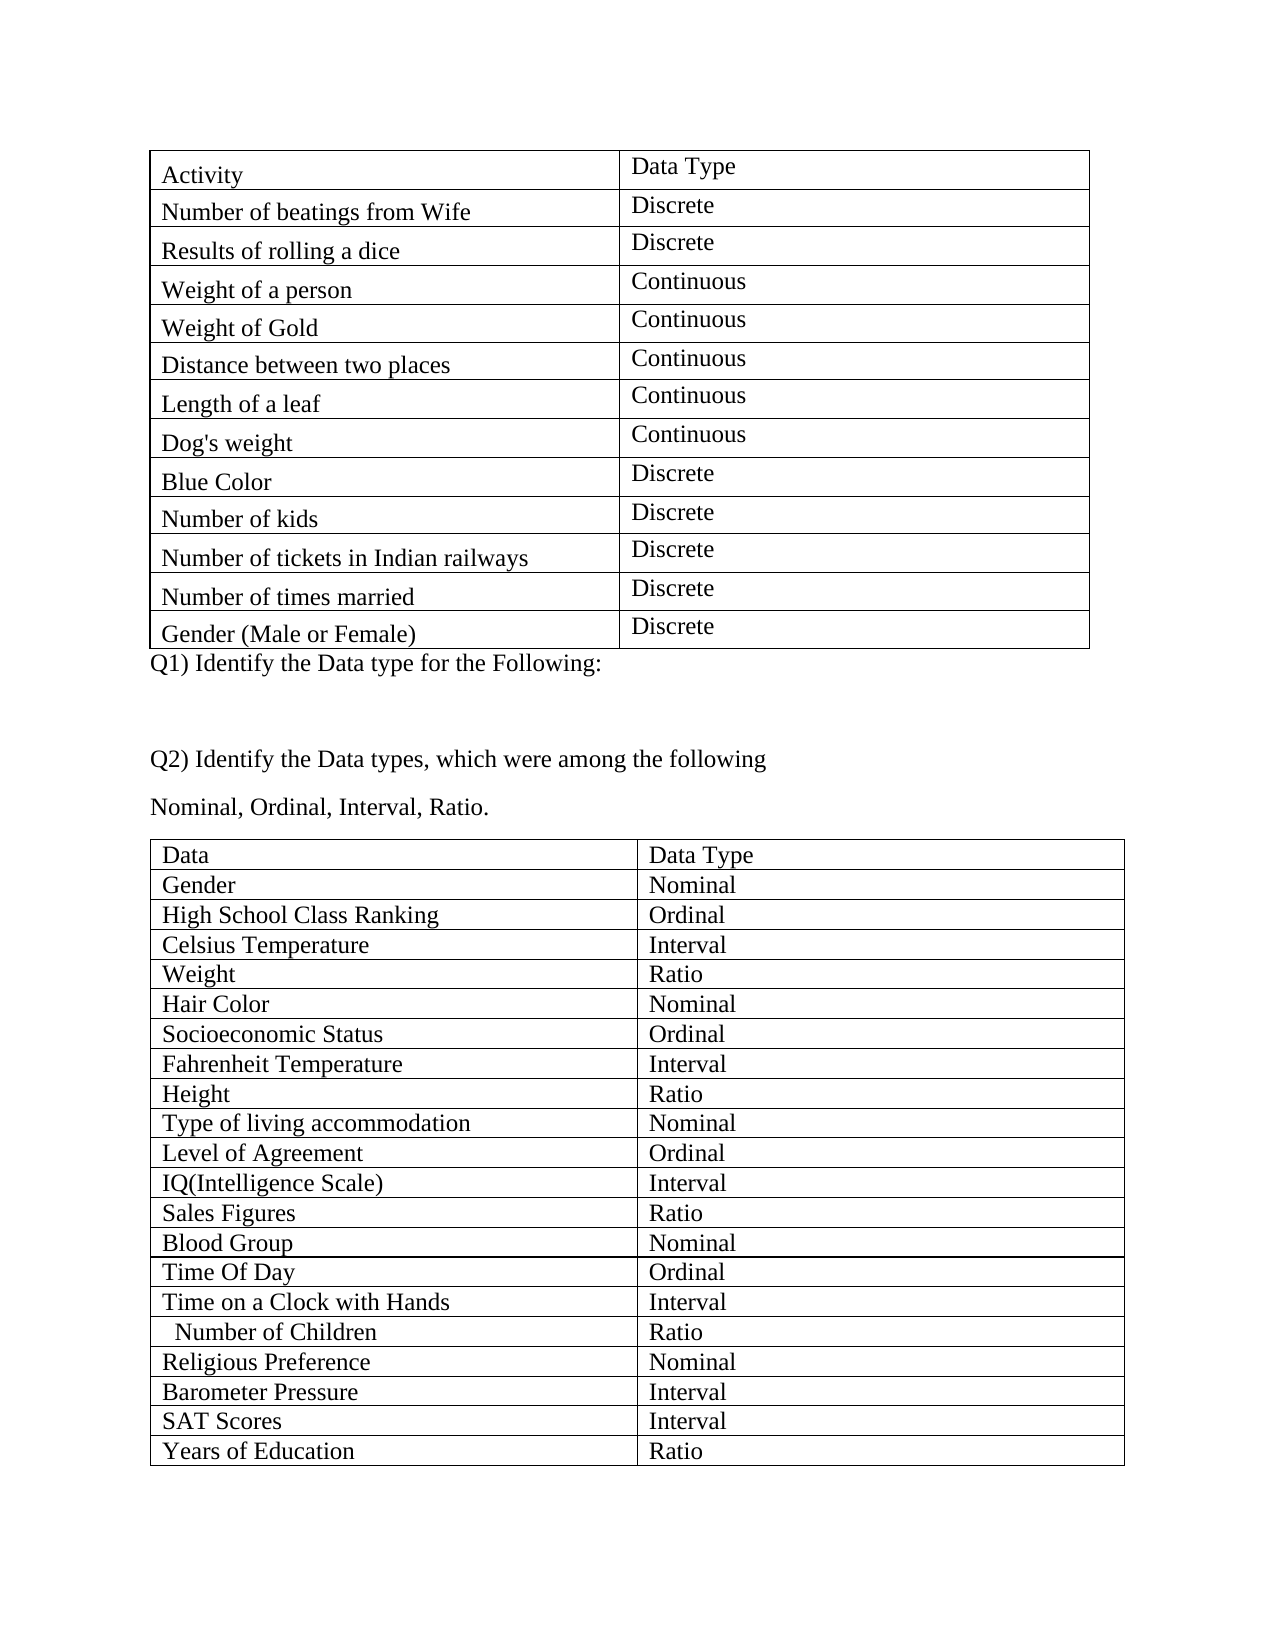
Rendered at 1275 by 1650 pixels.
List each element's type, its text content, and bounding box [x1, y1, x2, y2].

table_cell Time Of Day [151, 1258, 637, 1286]
table_cell Number of Children [151, 1317, 637, 1346]
table_cell Ratio [638, 1198, 1124, 1227]
table_cell High School Class Ranking [151, 900, 637, 929]
table_cell Dog's weight [151, 419, 619, 457]
table_cell Nominal [638, 1347, 1124, 1376]
table_cell Discrete [620, 573, 1089, 610]
table_cell IQ(Intelligence Scale) [151, 1168, 637, 1197]
table_cell Socioeconomic Status [151, 1019, 637, 1048]
table_cell Nominal [638, 870, 1124, 899]
table_cell Blue Color [151, 458, 619, 496]
table_cell Continuous [620, 419, 1089, 457]
table_cell Results of rolling a dice [151, 227, 619, 265]
table_cell Number of beatings from Wife [151, 190, 619, 226]
table_cell Length of a leaf [151, 380, 619, 418]
table_cell Discrete [620, 458, 1089, 496]
table_cell Ratio [638, 1079, 1124, 1107]
table_cell Discrete [620, 497, 1089, 533]
table_cell Number of times married [151, 573, 619, 610]
table_cell Ratio [638, 1317, 1124, 1346]
table_cell Ordinal [638, 1258, 1124, 1286]
table_cell Weight [151, 960, 637, 988]
table_cell Gender [151, 870, 637, 899]
table_cell Interval [638, 1287, 1124, 1316]
table_header Data Type [620, 151, 1089, 189]
table_header Data Type [638, 840, 1124, 869]
table_cell Continuous [620, 305, 1089, 342]
table_cell Distance between two places [151, 343, 619, 379]
table_cell Gender (Male or Female) [151, 611, 619, 647]
table_cell Interval [638, 930, 1124, 958]
table_cell Ordinal [638, 1138, 1124, 1167]
table_cell Discrete [620, 190, 1089, 226]
table_cell Ordinal [638, 900, 1124, 929]
table_cell Height [151, 1079, 637, 1107]
table_cell Interval [638, 1168, 1124, 1197]
table_cell Ordinal [638, 1019, 1124, 1048]
table_cell Interval [638, 1049, 1124, 1078]
table_cell Ratio [638, 960, 1124, 988]
table_cell Level of Agreement [151, 1138, 637, 1167]
table_cell Discrete [620, 534, 1089, 572]
table_cell Years of Education [151, 1436, 637, 1465]
table_cell Hair Color [151, 989, 637, 1018]
table_cell Discrete [620, 227, 1089, 265]
table_cell Time on a Clock with Hands [151, 1287, 637, 1316]
table_cell Nominal [638, 989, 1124, 1018]
table_cell Continuous [620, 343, 1089, 379]
table_cell Discrete [620, 611, 1089, 647]
table_cell Continuous [620, 266, 1089, 303]
table_cell Interval [638, 1377, 1124, 1405]
table_cell Blood Group [151, 1228, 637, 1256]
table_cell Interval [638, 1406, 1124, 1435]
table_cell Type of living accommodation [151, 1109, 637, 1137]
text Q2) Identify the Data types, which were among the following [150, 744, 1125, 773]
table_cell Celsius Temperature [151, 930, 637, 958]
table_header Activity [151, 151, 619, 189]
table_cell Fahrenheit Temperature [151, 1049, 637, 1078]
table_cell Religious Preference [151, 1347, 637, 1376]
table_header Data [151, 840, 637, 869]
table_cell Number of kids [151, 497, 619, 533]
table_cell Sales Figures [151, 1198, 637, 1227]
table_cell Nominal [638, 1109, 1124, 1137]
table_cell Weight of a person [151, 266, 619, 303]
text Nominal, Ordinal, Interval, Ratio. [150, 792, 1125, 820]
table_cell SAT Scores [151, 1406, 637, 1435]
table_cell Continuous [620, 380, 1089, 418]
table_cell Ratio [638, 1436, 1124, 1465]
table_cell Barometer Pressure [151, 1377, 637, 1405]
table_cell Weight of Gold [151, 305, 619, 342]
text Q1) Identify the Data type for the Following: [150, 648, 1125, 677]
table_cell Number of tickets in Indian railways [151, 534, 619, 572]
table_cell Nominal [638, 1228, 1124, 1256]
